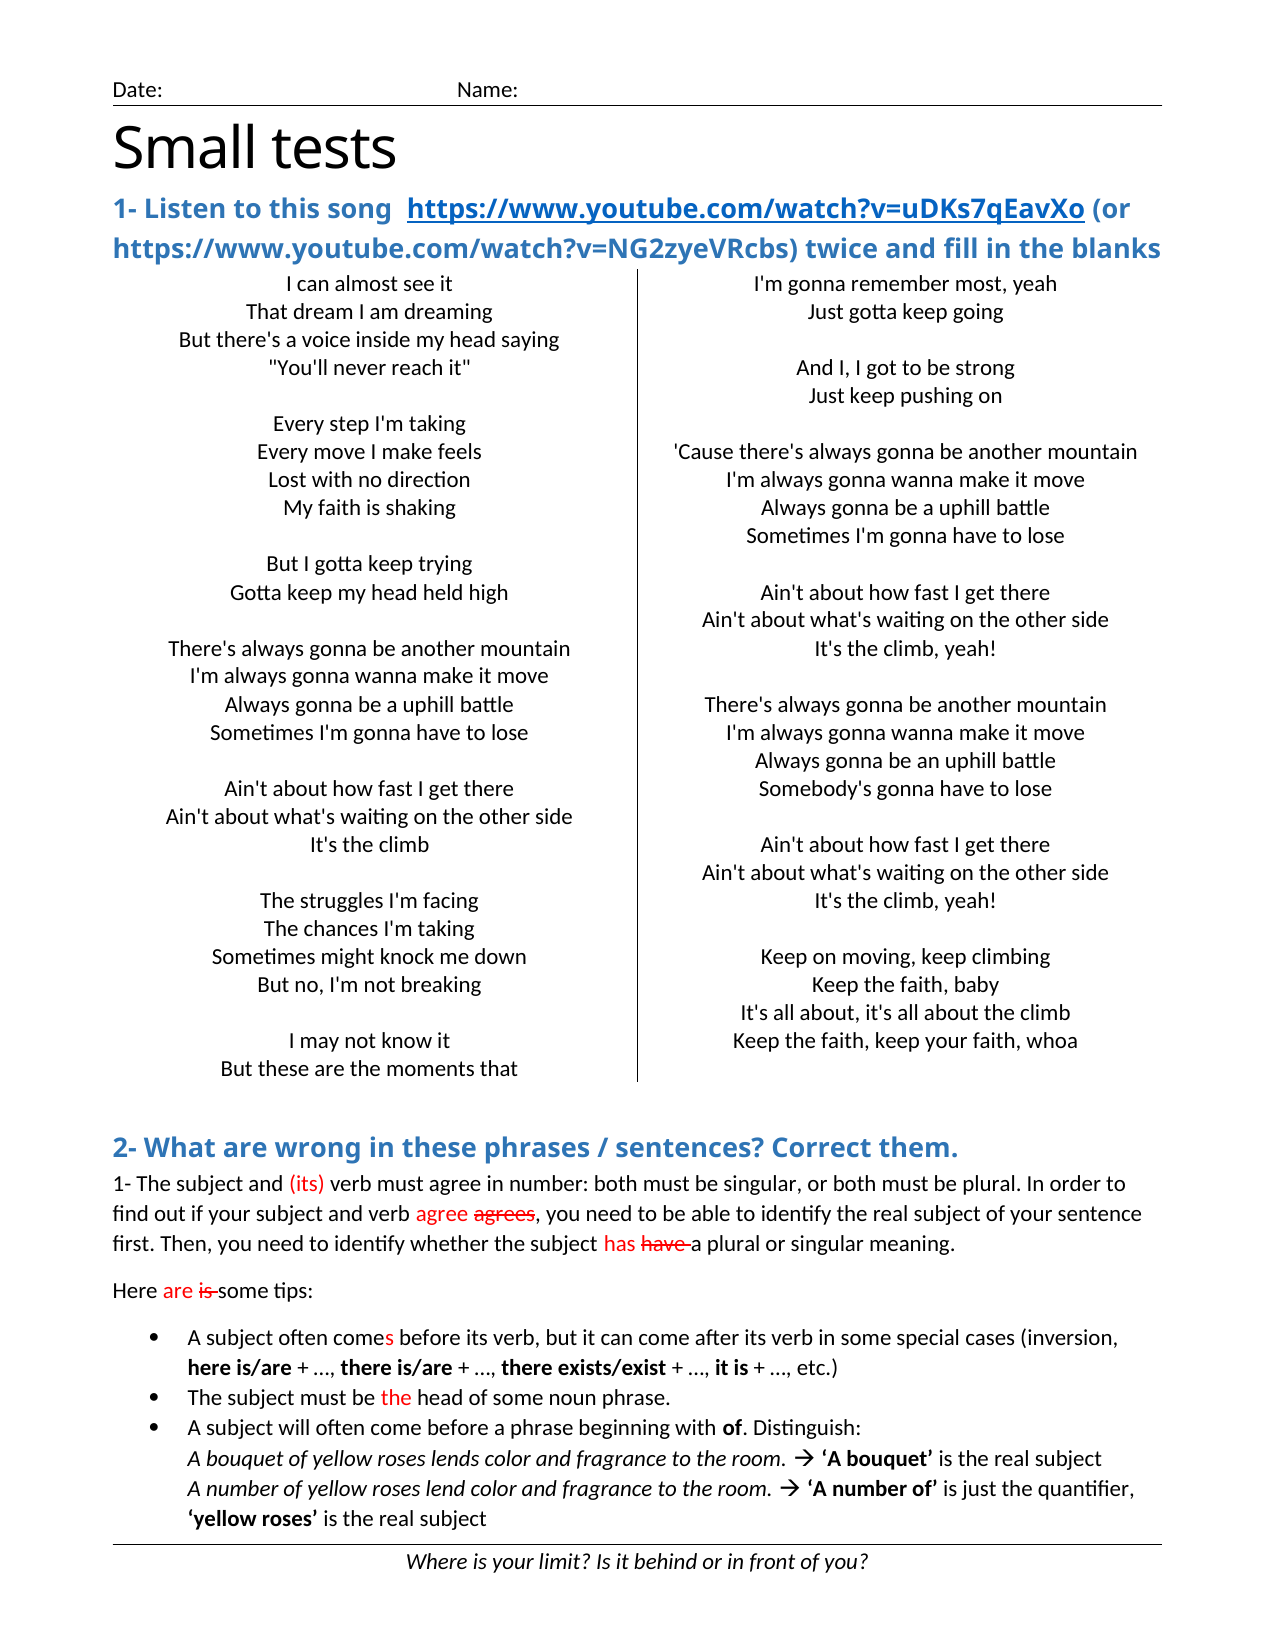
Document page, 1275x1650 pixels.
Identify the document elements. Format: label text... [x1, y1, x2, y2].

list A bouquet of yellow roses lends color and fragrance to the room. ‘A bouquet’ is the real subject [187, 1444, 1162, 1472]
list A subject often comes before its verb, but it can come after its verb in some special cases (inversion, here is/are + …, there is/are + …, there exists/exist + …, it is + …, etc.) [150, 1323, 1162, 1381]
list A number of yellow roses lend color and fragrance to the room. ‘A number of’ is just the quantifier, ‘yellow roses’ is the real subject [187, 1474, 1162, 1532]
table_header I can almost see it That dream I am dreaming But there's a voice inside my head saying "You'll never reach it" Every step I'm taking Every move I make feels Lost with no direction My faith is shaking But I gotta keep trying Gotta keep my head held high There's always gonna be another mountain I'm always gonna wanna make it move Always gonna be a uphill battle Sometimes I'm gonna have to lose Ain't about how fast I get there Ain't about what's waiting on the other side It's the climb The struggles I'm facing The chances I'm taking Sometimes might knock me down But no, I'm not breaking I may not know it But these are the moments that [101, 269, 637, 1082]
title Small tests [112, 106, 1162, 186]
list A subject will often come before a phrase beginning with of. Distinguish: [150, 1413, 1162, 1441]
table_header I'm gonna remember most, yeah Just gotta keep going And I, I got to be strong Just keep pushing on 'Cause there's always gonna be another mountain I'm always gonna wanna make it move Always gonna be a uphill battle Sometimes I'm gonna have to lose Ain't about how fast I get there Ain't about what's waiting on the other side It's the climb, yeah! There's always gonna be another mountain I'm always gonna wanna make it move Always gonna be an uphill battle Somebody's gonna have to lose Ain't about how fast I get there Ain't about what's waiting on the other side It's the climb, yeah! Keep on moving, keep climbing Keep the faith, baby It's all about, it's all about the climb Keep the faith, keep your faith, whoa [638, 269, 1174, 1082]
list The subject must be the head of some noun phrase. [150, 1383, 1162, 1411]
text Here are is some tips: [112, 1276, 1162, 1304]
subtitle 1- Listen to this song https://www.youtube.com/watch?v=uDKs7qEavXo (or https://www.youtube.com/watch?v=NG2zyeVRcbs) twice and fill in the blanks [112, 190, 1162, 266]
subtitle 2- What are wrong in these phrases / sentences? Correct them. [112, 1129, 1162, 1166]
text 1- The subject and (its) verb must agree in number: both must be singular, or both must be plural. In order to find out if your subject and verb agree agrees, you need to be able to identify the real subject of your sentence first. Then, you need to identify whether the subject has have a plural or singular meaning. [112, 1169, 1162, 1257]
